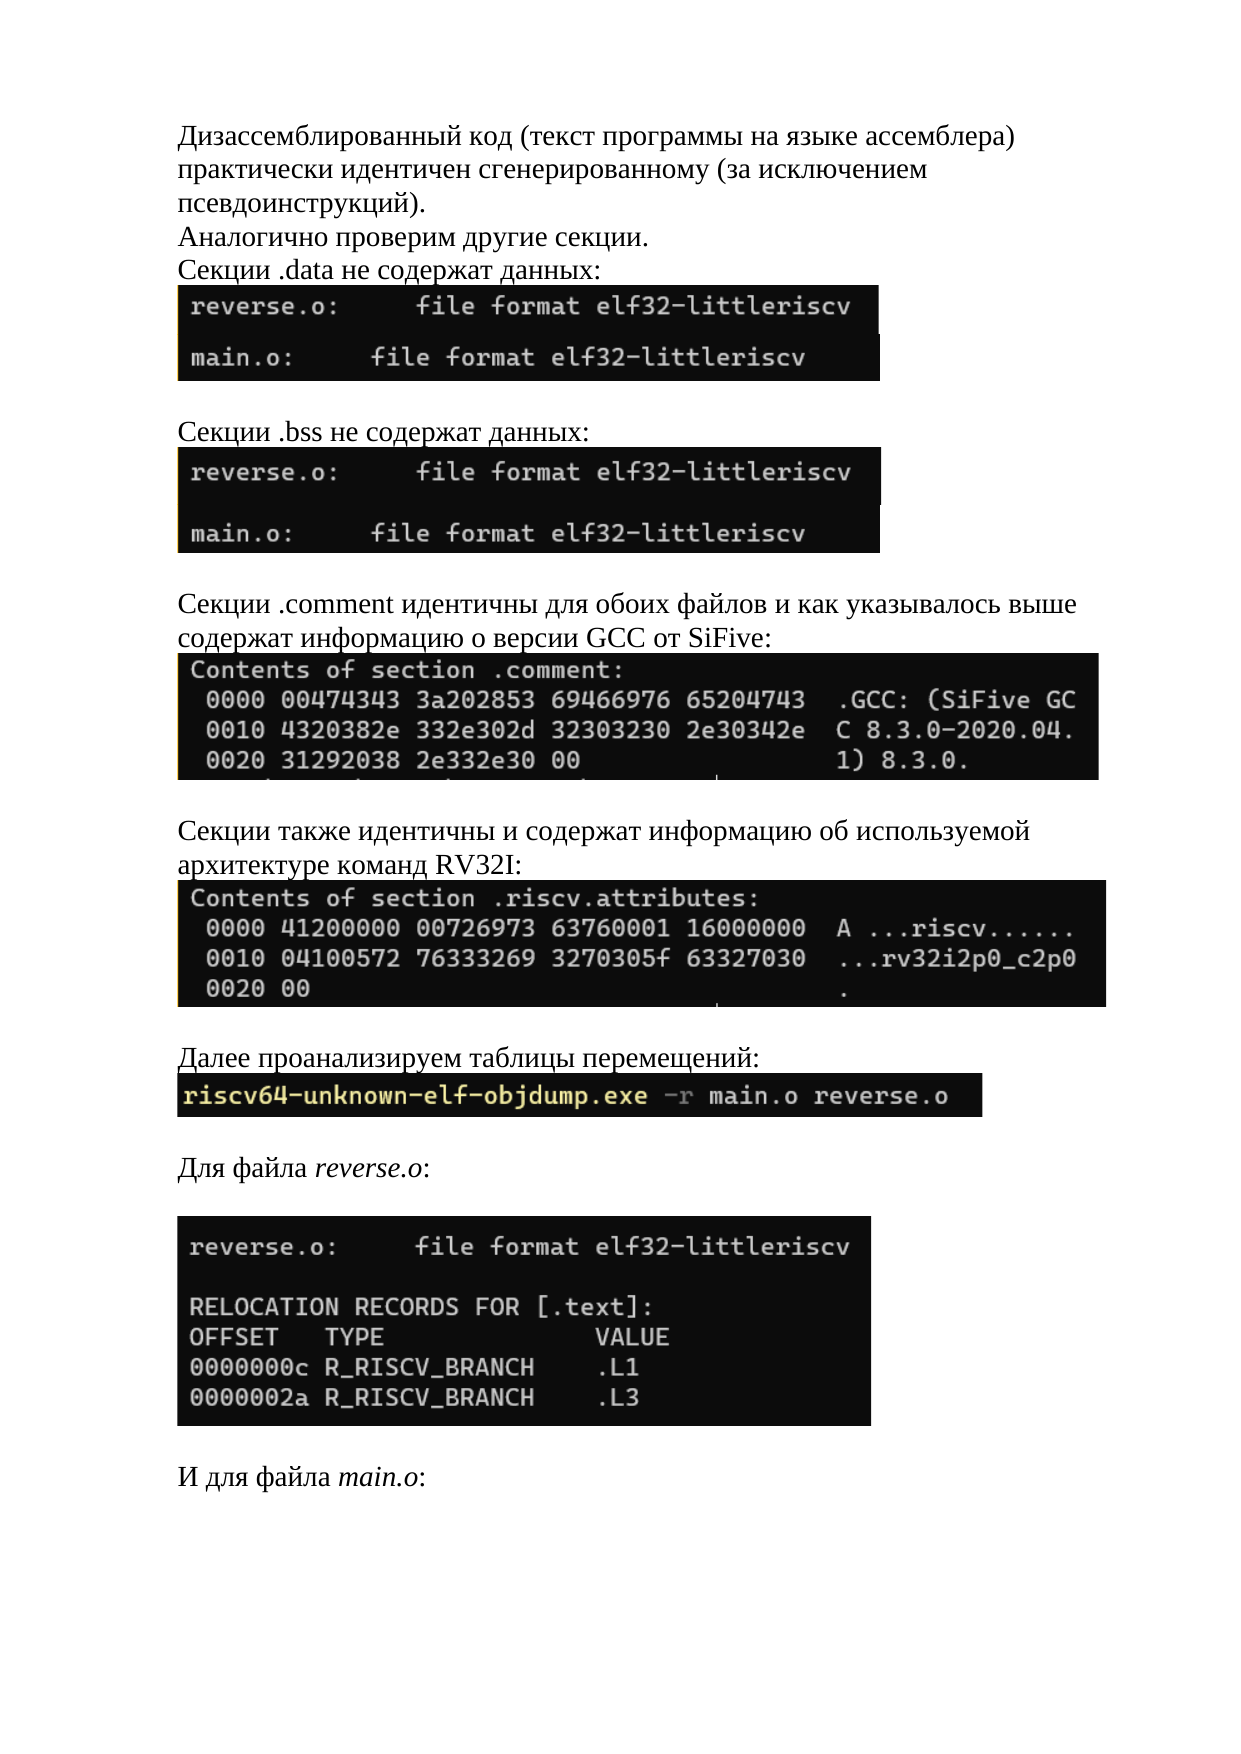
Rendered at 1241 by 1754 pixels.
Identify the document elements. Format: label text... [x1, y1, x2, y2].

picture [177, 447, 882, 553]
text Дизассемблированный код (текст программы на языке ассемблера) практически идентичен сгенерированному (за исключением псевдоинструкций). [177, 118, 1152, 219]
picture [177, 1073, 983, 1117]
text Секции .bss не содержат данных: [177, 414, 1152, 448]
picture [177, 285, 880, 381]
text Для файла reverse.o: [177, 1150, 1152, 1183]
text Секции также идентичны и содержат информацию об используемой архитектуре команд RV32I: [177, 813, 1152, 880]
text Секции .comment идентичны для обоих файлов и как указывалось выше содержат информацию о версии GCC от SiFive: [177, 586, 1152, 653]
picture [177, 1216, 872, 1426]
text И для файла main.o: [177, 1459, 1152, 1493]
text Далее проанализируем таблицы перемещений: [177, 1040, 1152, 1074]
text Секции .data не содержат данных: [177, 252, 1152, 286]
picture [177, 880, 1107, 1007]
text Аналогично проверим другие секции. [177, 219, 1152, 252]
picture [177, 653, 1099, 780]
